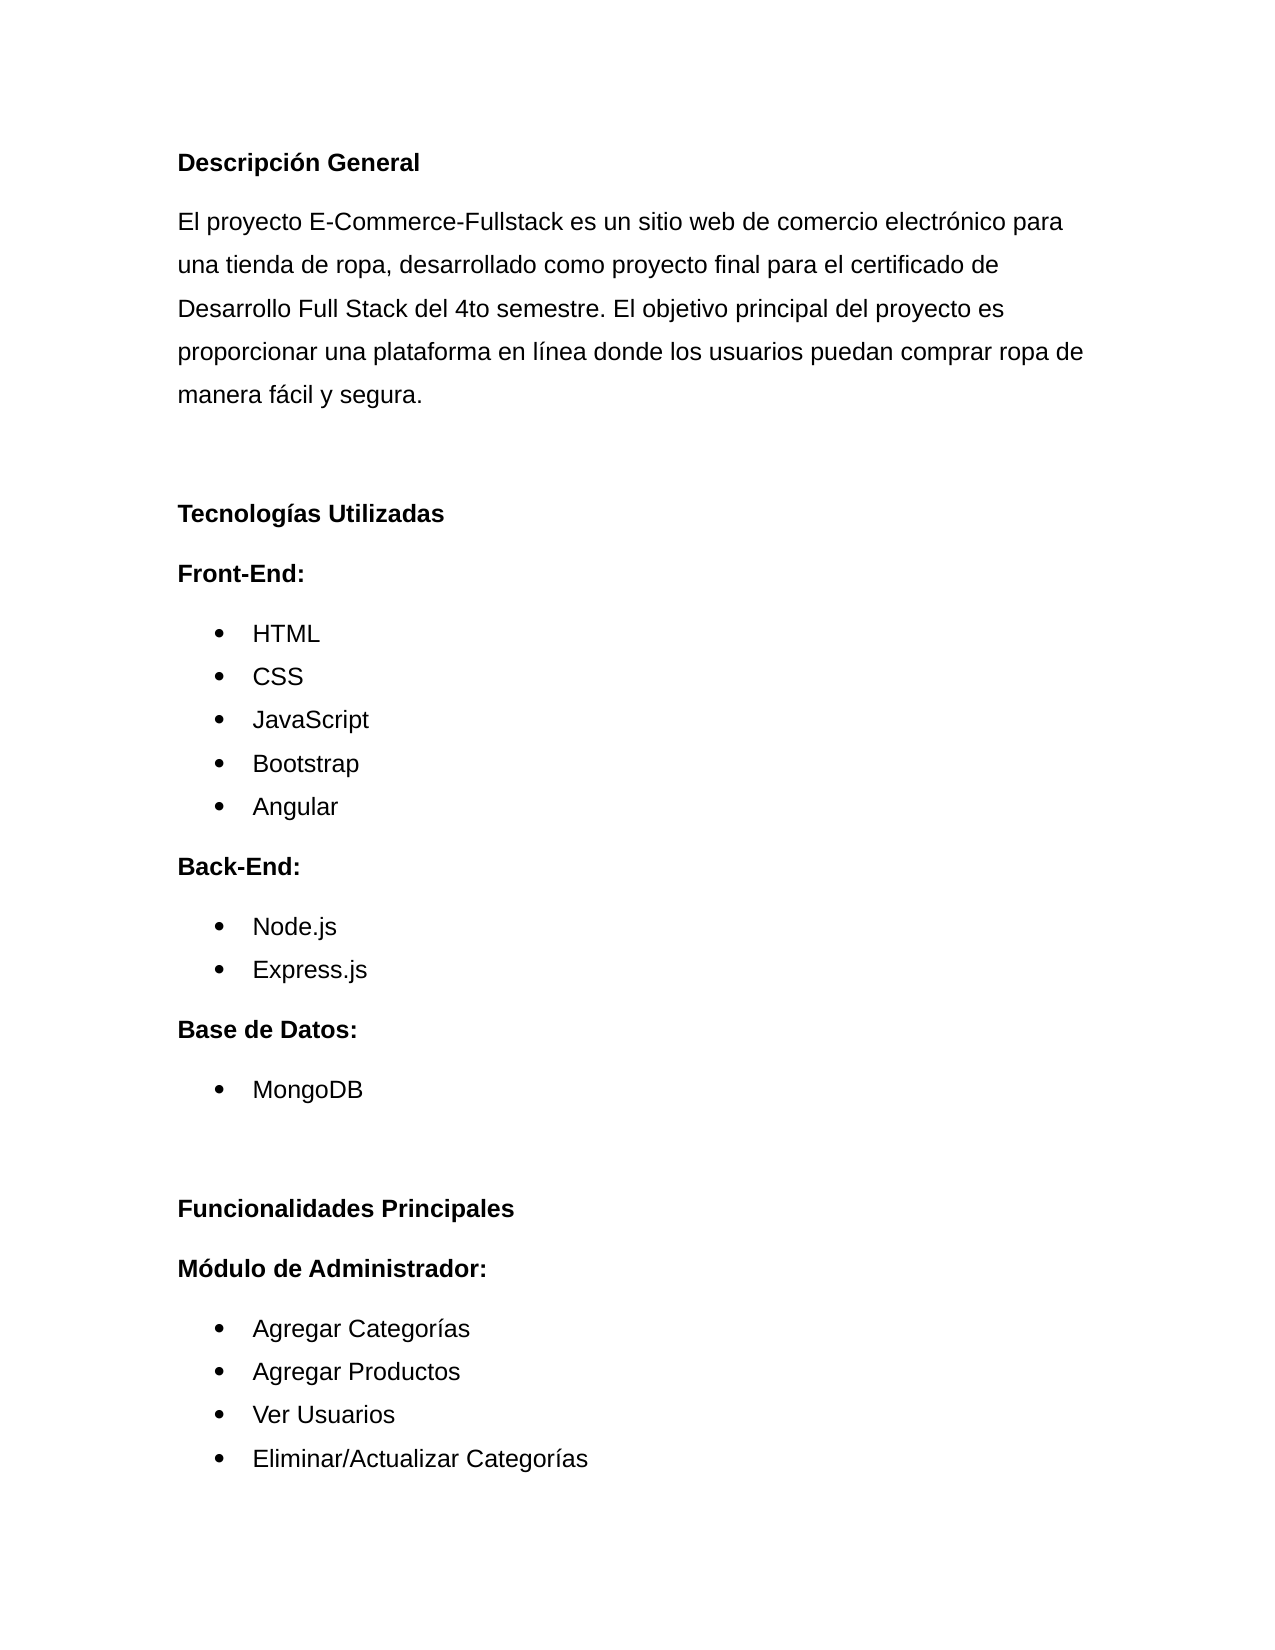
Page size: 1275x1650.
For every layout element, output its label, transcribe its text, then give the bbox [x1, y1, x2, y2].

text Funcionalidades Principales [177, 1194, 1098, 1223]
text Base de Datos: [177, 1015, 1098, 1043]
list MongoDB [215, 1074, 1098, 1103]
list Bootstrap [215, 749, 1098, 778]
list Angular [215, 792, 1098, 821]
list Eliminar/Actualizar Categorías [215, 1443, 1098, 1472]
list Express.js [215, 955, 1098, 984]
list HTML [215, 619, 1098, 648]
text Back-End: [177, 852, 1098, 881]
text Tecnologías Utilizadas [177, 499, 1098, 528]
text Módulo de Administrador: [177, 1254, 1098, 1283]
list CSS [215, 662, 1098, 691]
list Ver Usuarios [215, 1400, 1098, 1429]
list Agregar Categorías [215, 1314, 1098, 1343]
list JavaScript [215, 706, 1098, 734]
text Descripción General [177, 148, 1098, 176]
text Front-End: [177, 559, 1098, 588]
list Node.js [215, 912, 1098, 941]
text El proyecto E-Commerce-Fullstack es un sitio web de comercio electrónico para una tienda de ropa, desarrollado como proyecto final para el certificado de Desarrollo Full Stack del 4to semestre. El objetivo principal del proyecto es proporcionar una plataforma en línea donde los usuarios puedan comprar ropa de manera fácil y segura. [177, 207, 1098, 409]
list Agregar Productos [215, 1357, 1098, 1386]
